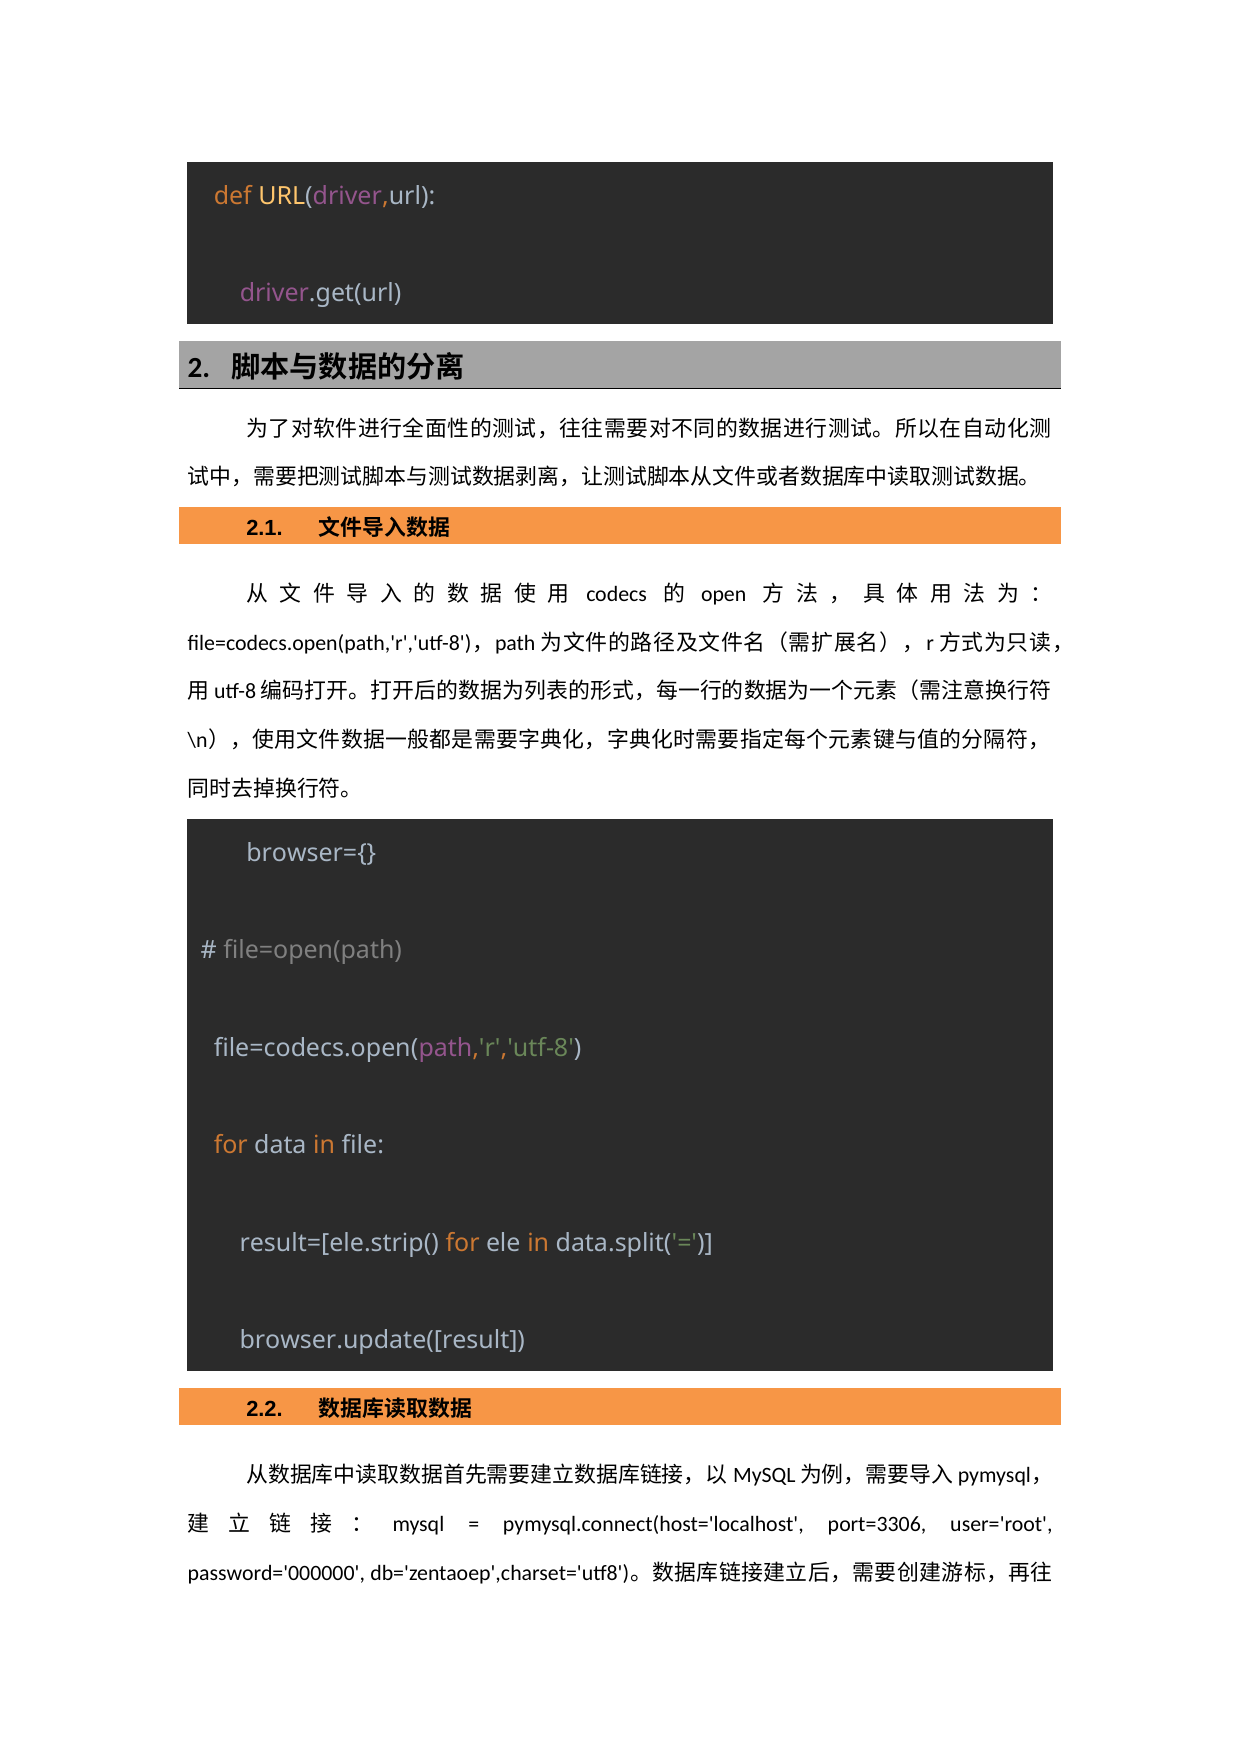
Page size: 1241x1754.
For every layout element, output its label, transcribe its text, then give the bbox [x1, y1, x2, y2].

text 为了对软件进行全面性的测试，往往需要对不同的数据进行测试。所以在自动化测试中，需要把测试脚本与测试数据剥离，让测试脚本从文件或者数据库中读取测试数据。 [187, 410, 1053, 491]
text 从文件导入的数据使用codecs的open方法，具体用法为：file=codecs.open(path,'r','utf-8')，path为文件的路径及文件名（需扩展名），r方式为只读，用utf-8编码打开。打开后的数据为列表的形式，每一行的数据为一个元素（需注意换行符\n），使用文件数据一般都是需要字典化，字典化时需要指定每个元素键与值的分隔符，同时去掉换行符。 [187, 576, 1053, 803]
text browser={} # file=open(path) file=codecs.open(path,'r','utf-8') for data in file: result=[ele.strip() for ele in data.split('=')] browser.update([result]) [187, 819, 1053, 1371]
subtitle 文件导入数据 [179, 507, 1061, 544]
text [187, 162, 1053, 324]
subtitle 脚本与数据的分离 [179, 341, 1061, 388]
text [187, 1457, 1053, 1587]
subtitle 数据库读取数据 [179, 1388, 1061, 1425]
